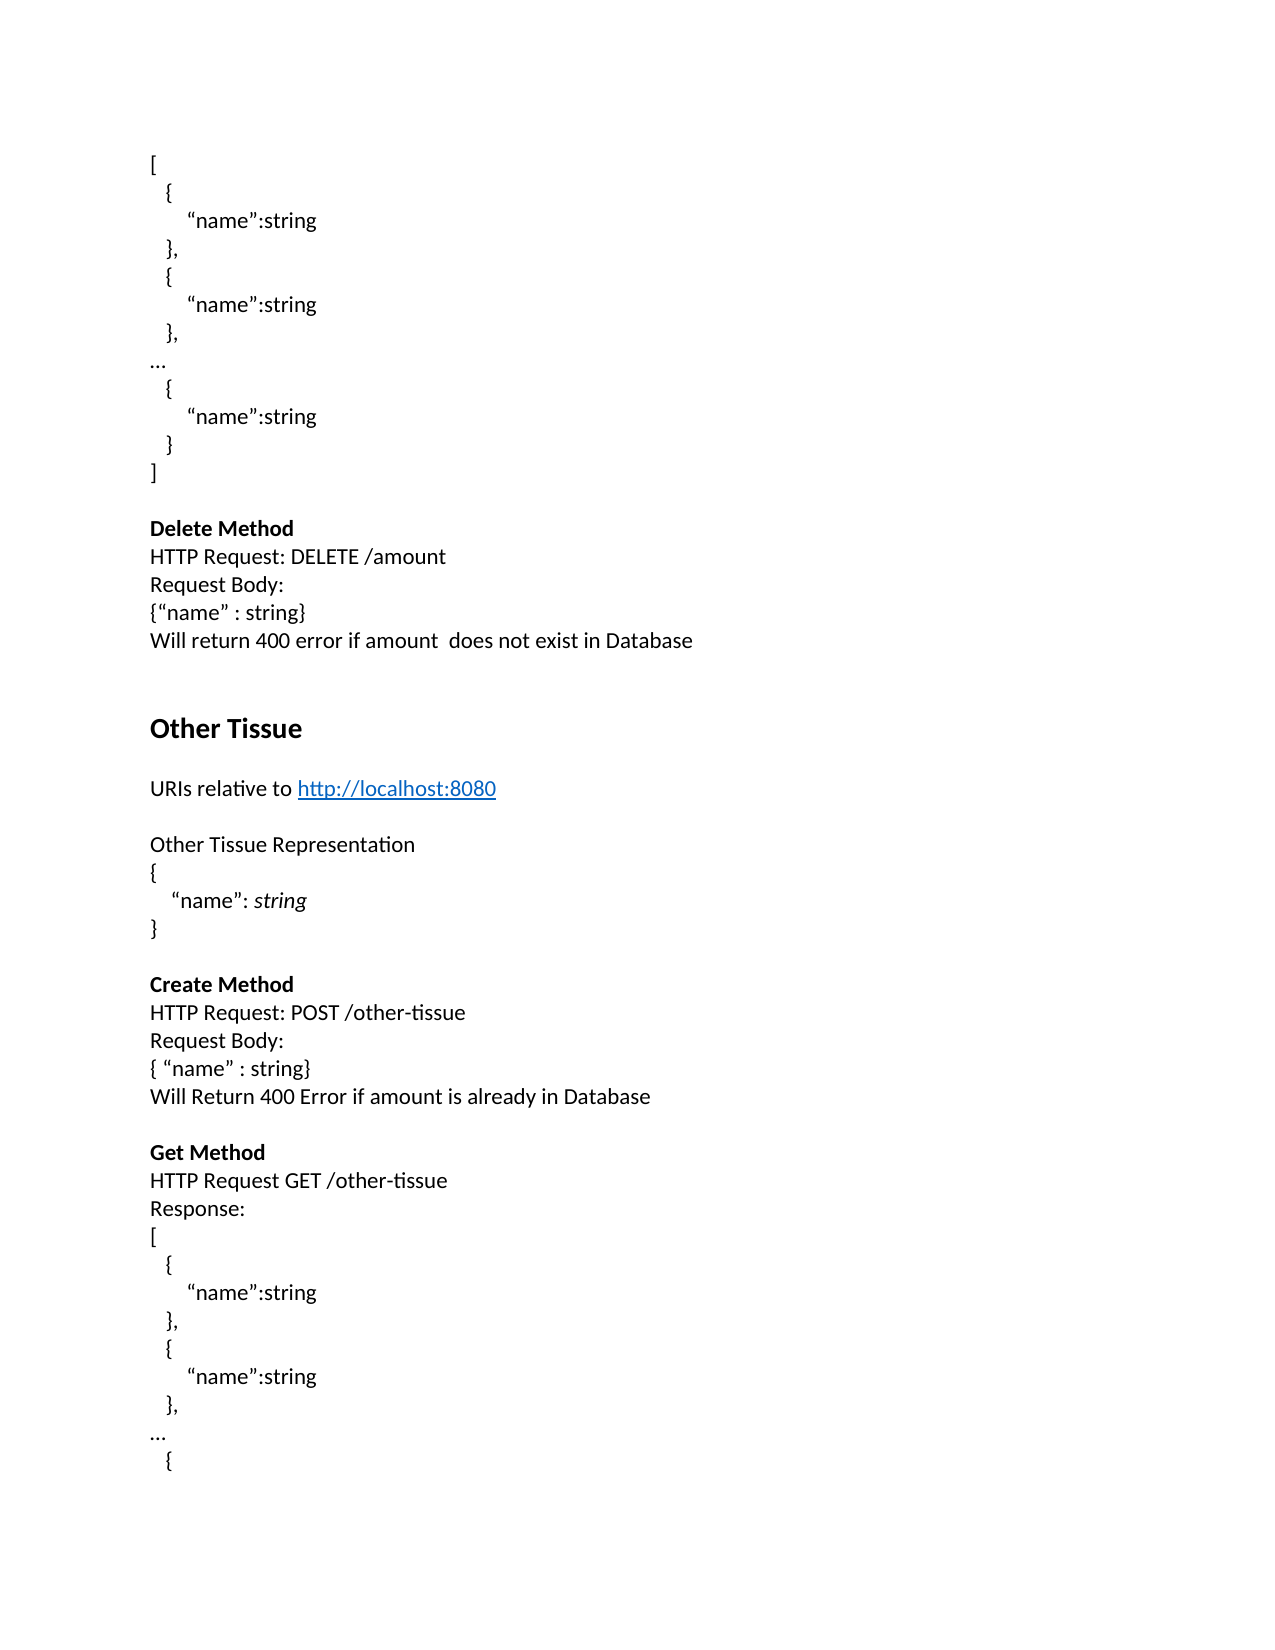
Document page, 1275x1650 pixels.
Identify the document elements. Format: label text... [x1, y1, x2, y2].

text ] [150, 458, 1125, 486]
text }, [150, 1306, 1125, 1334]
text Response: [150, 1194, 1125, 1222]
text }, [150, 234, 1125, 262]
text Will return 400 error if amount does not exist in Database [150, 626, 1125, 654]
text { [150, 1250, 1125, 1278]
text }, [150, 1391, 1125, 1418]
text } [150, 914, 1125, 942]
text HTTP Request: DELETE /amount [150, 542, 1125, 570]
text “name”:string [150, 206, 1125, 234]
text Will Return 400 Error if amount is already in Database [150, 1082, 1125, 1110]
text Request Body: [150, 1026, 1125, 1054]
text “name”:string [150, 1362, 1125, 1391]
text Create Method [150, 970, 1125, 998]
text [ [150, 150, 1125, 178]
text HTTP Request: POST /other-tissue [150, 998, 1125, 1026]
text HTTP Request GET /other-tissue [150, 1166, 1125, 1194]
text “name”:string [150, 1278, 1125, 1306]
text … [150, 1418, 1125, 1447]
text { [150, 178, 1125, 206]
text … [150, 346, 1125, 374]
text Delete Method [150, 514, 1125, 542]
text Get Method [150, 1138, 1125, 1166]
text } [150, 430, 1125, 458]
text { [150, 1334, 1125, 1362]
text Other Tissue [150, 710, 1125, 746]
text Request Body: [150, 570, 1125, 598]
text Other Tissue Representation [150, 830, 1125, 858]
text URIs relative to http://localhost:8080 [150, 774, 1125, 802]
text { “name” : string} [150, 1054, 1125, 1082]
text [ [150, 1222, 1125, 1250]
text “name”:string [150, 402, 1125, 430]
text { [150, 858, 1125, 886]
text { [150, 1447, 1125, 1474]
text { [150, 262, 1125, 290]
text {“name” : string} [150, 598, 1125, 626]
text “name”: string [150, 886, 1125, 914]
text { [150, 374, 1125, 402]
text }, [150, 318, 1125, 346]
text “name”:string [150, 290, 1125, 318]
